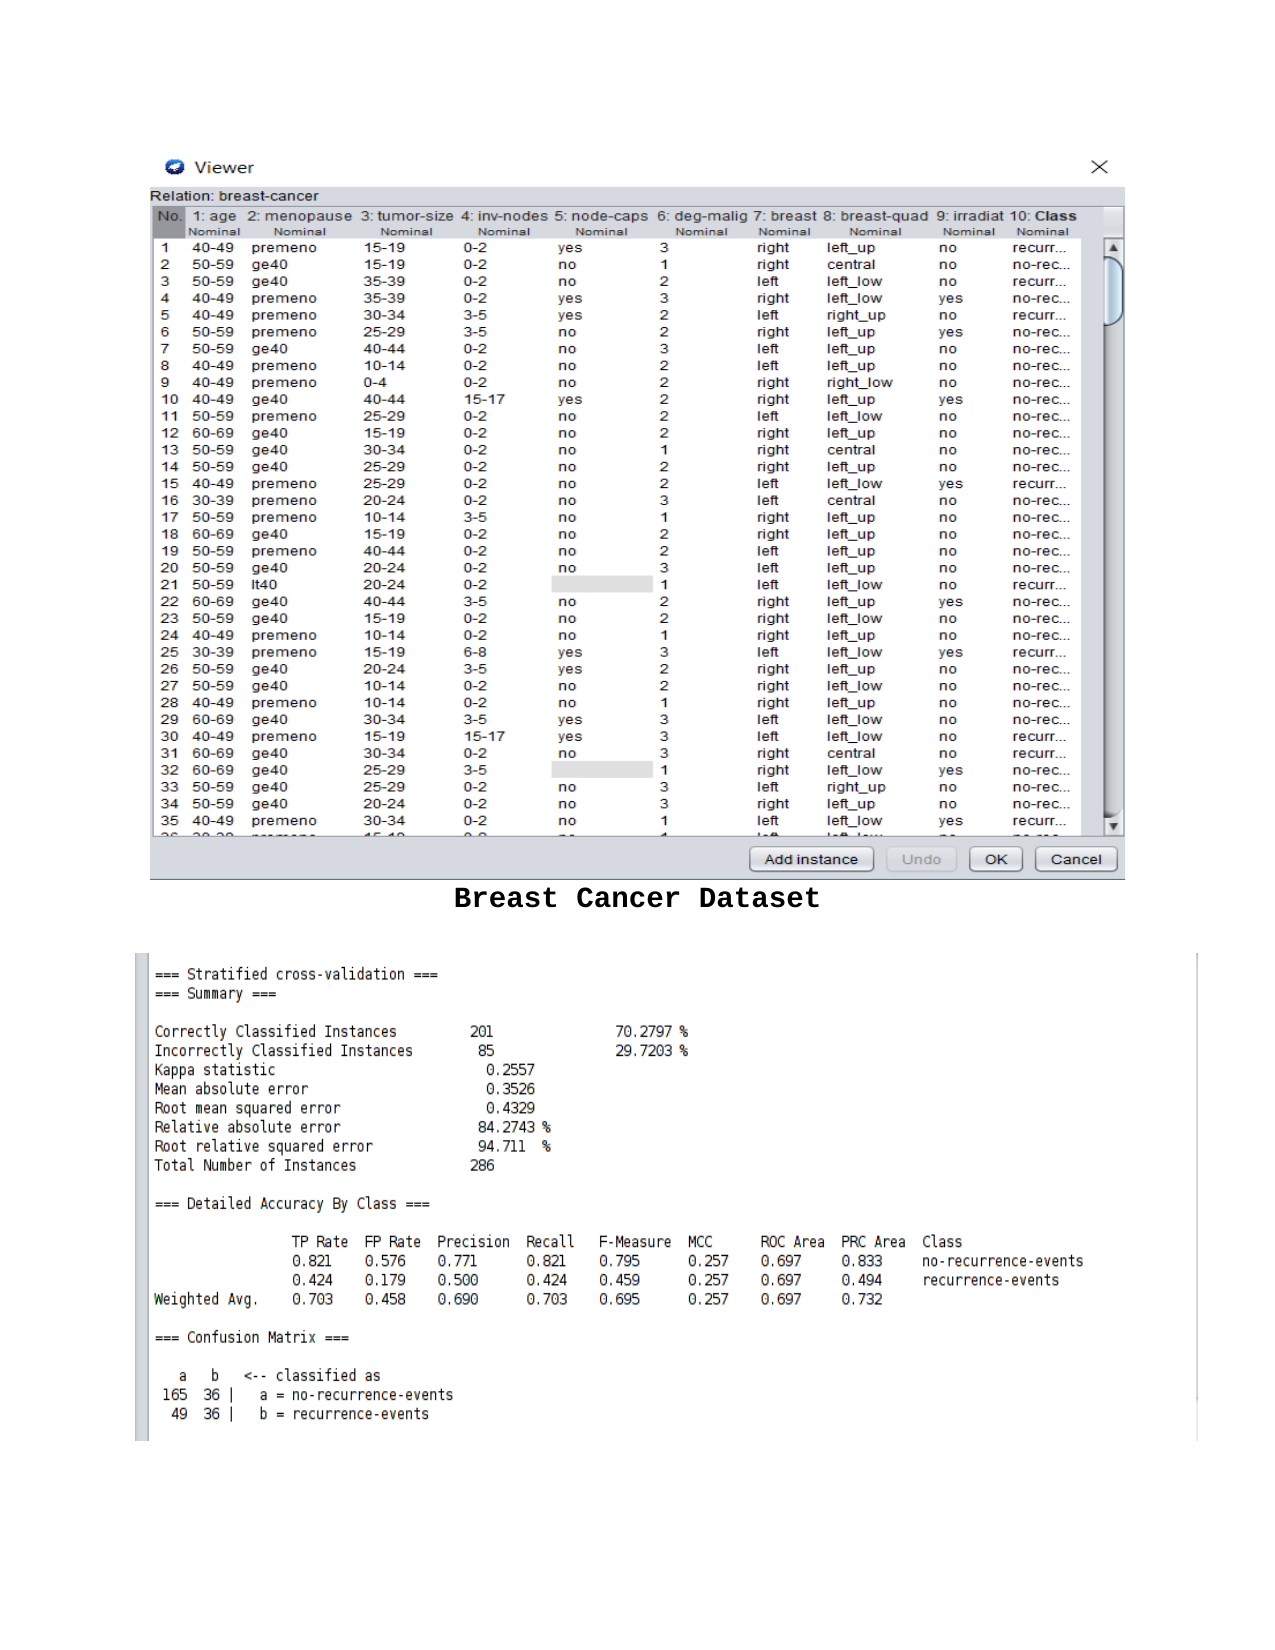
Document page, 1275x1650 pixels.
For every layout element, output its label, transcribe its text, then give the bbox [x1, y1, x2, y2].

picture [150, 150, 1125, 880]
text Breast Cancer Dataset [150, 883, 1125, 916]
picture [135, 953, 1198, 1441]
